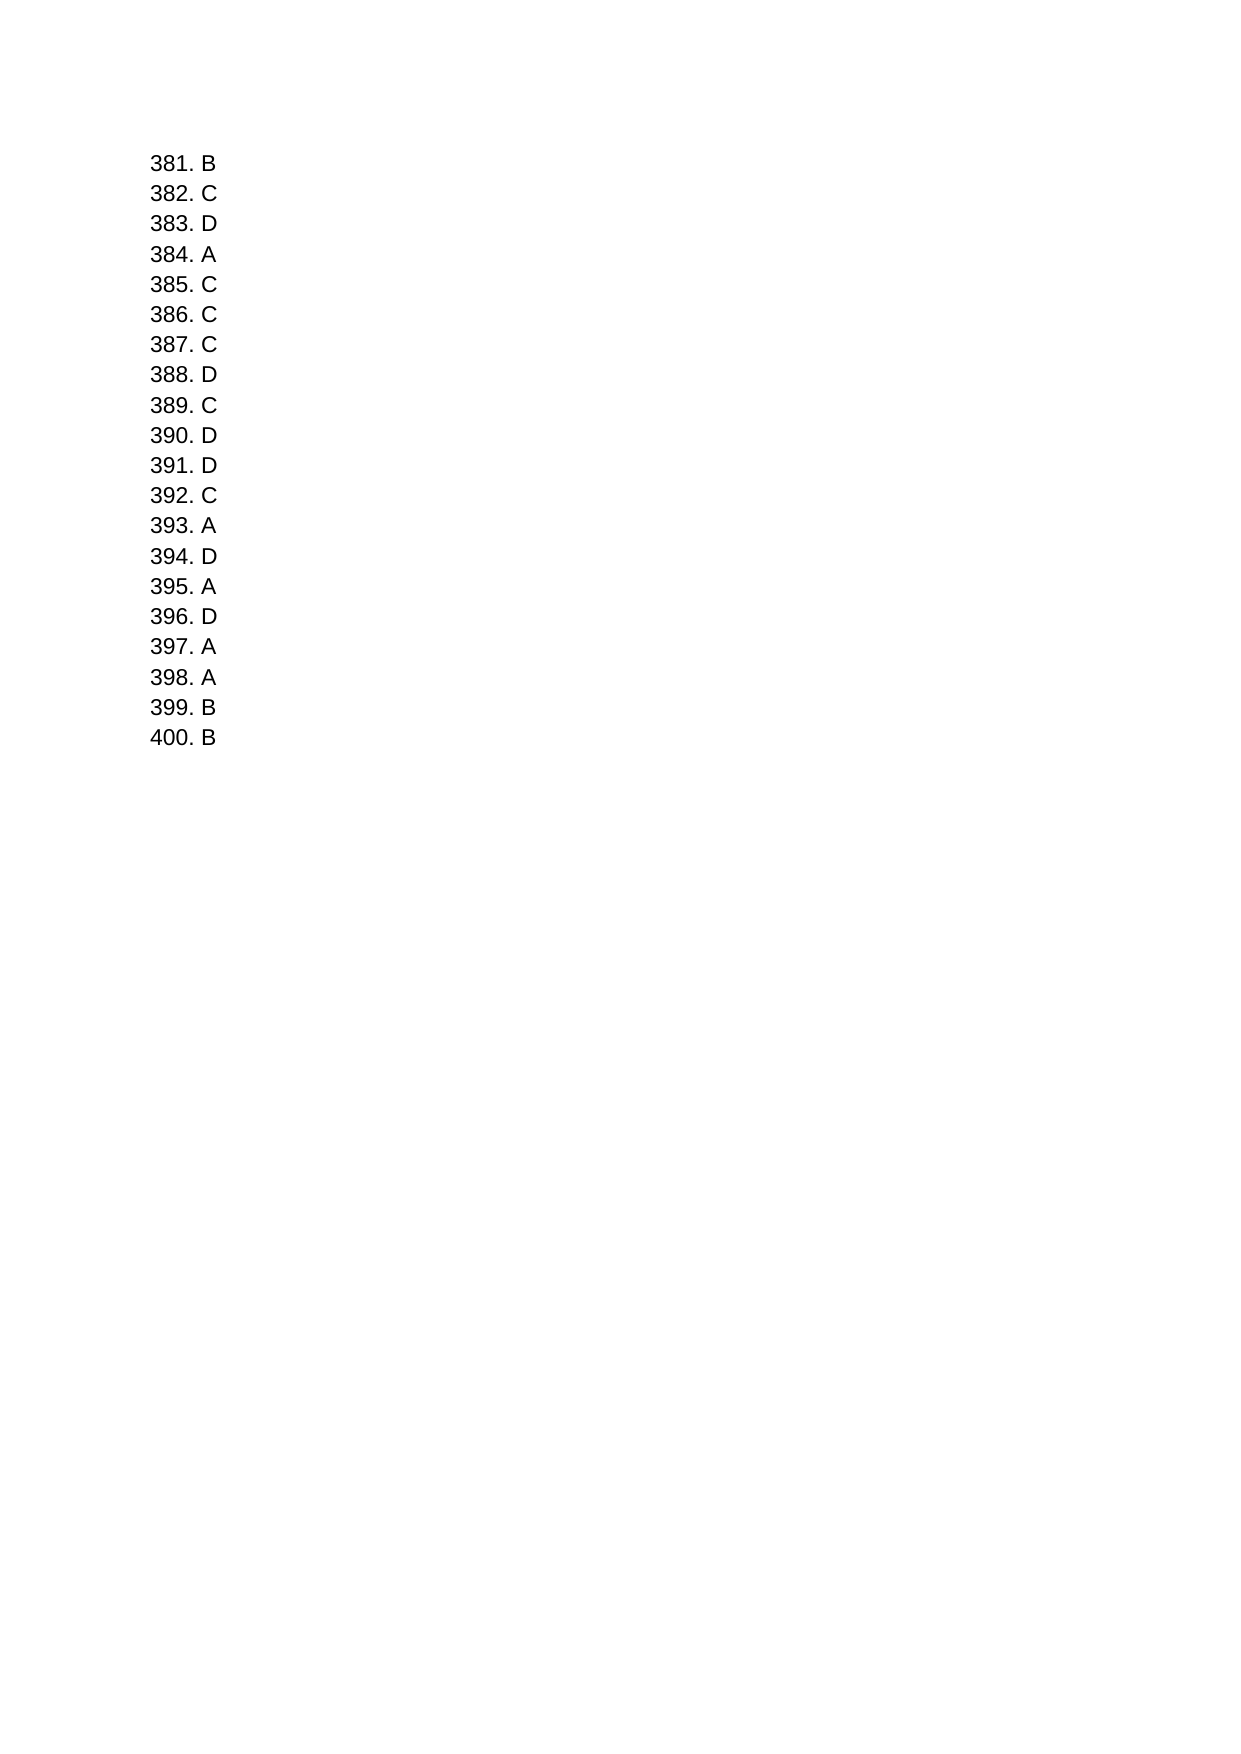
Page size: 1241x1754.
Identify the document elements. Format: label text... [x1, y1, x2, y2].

text 390. D [150, 422, 1090, 448]
text 399. B [150, 694, 1090, 720]
text 393. A [150, 512, 1090, 539]
text 385. C [150, 271, 1090, 297]
text 386. C [150, 301, 1090, 327]
text 383. D [150, 210, 1090, 237]
text 388. D [150, 361, 1090, 388]
text 398. A [150, 663, 1090, 690]
text 384. A [150, 241, 1090, 267]
text 392. C [150, 482, 1090, 509]
text 395. A [150, 573, 1090, 599]
text 396. D [150, 603, 1090, 629]
text 394. D [150, 543, 1090, 569]
text 382. C [150, 180, 1090, 207]
text 387. C [150, 331, 1090, 358]
text 391. D [150, 452, 1090, 478]
text 381. B [150, 150, 1090, 176]
text 400. B [150, 724, 1090, 750]
text 389. C [150, 392, 1090, 418]
text 397. A [150, 633, 1090, 660]
